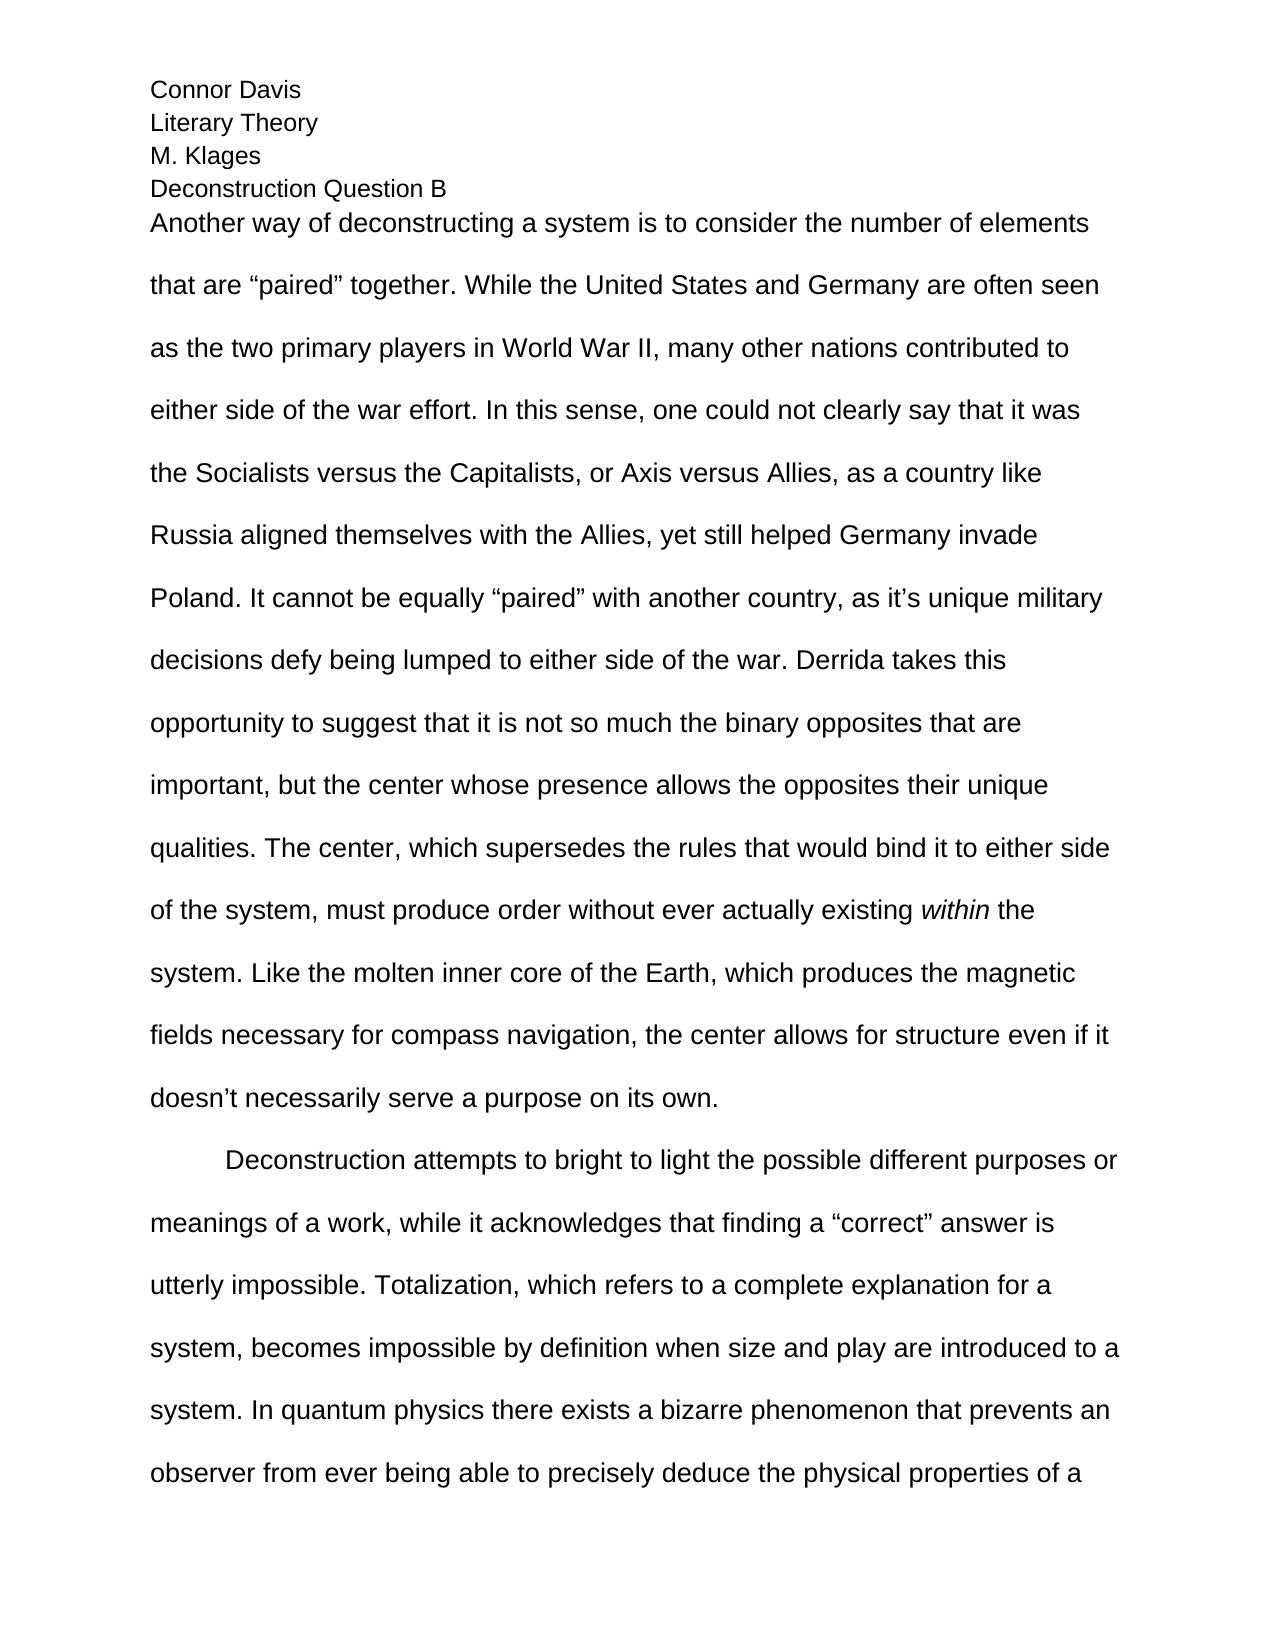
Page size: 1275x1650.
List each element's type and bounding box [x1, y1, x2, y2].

text [150, 1144, 1125, 1488]
text [150, 207, 1125, 1113]
